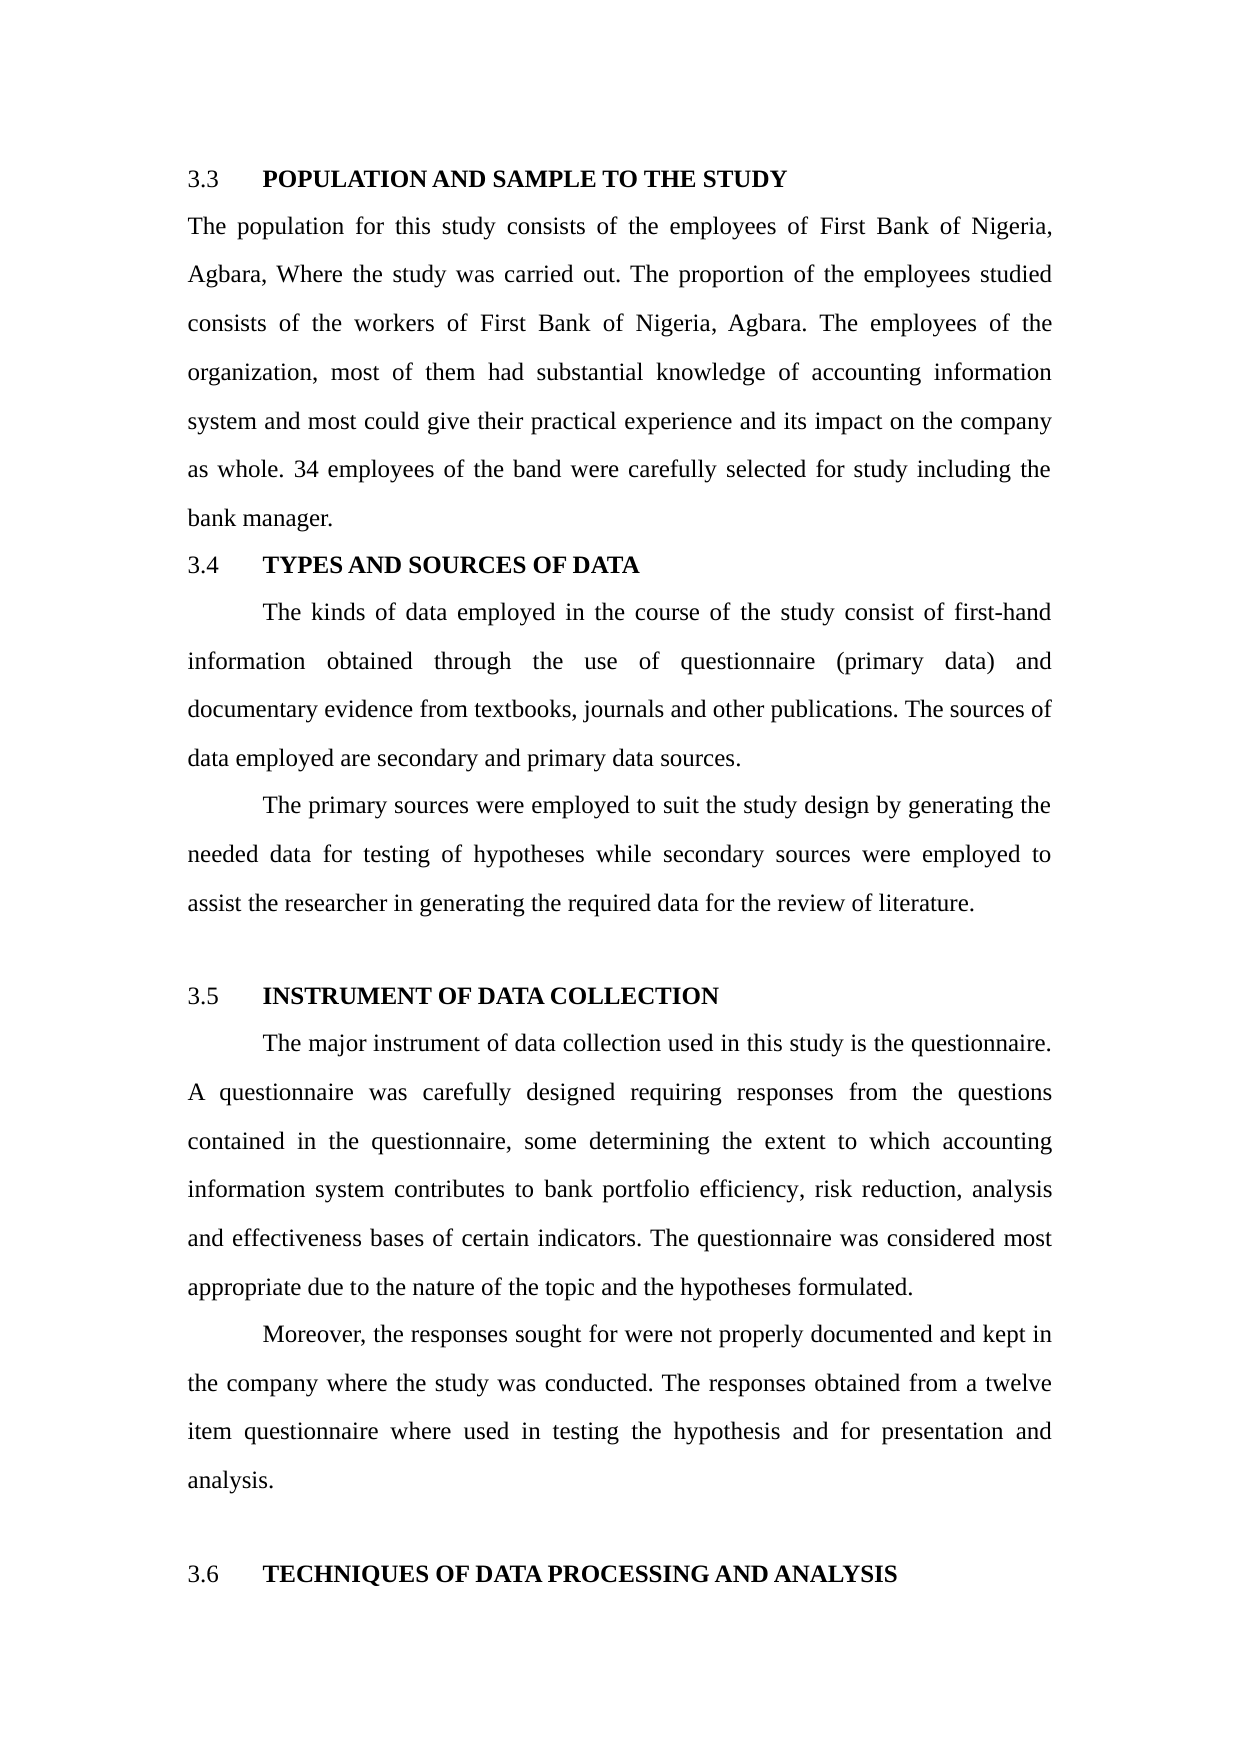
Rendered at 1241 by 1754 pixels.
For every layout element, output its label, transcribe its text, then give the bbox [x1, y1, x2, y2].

text Moreover, the responses sought for were not properly documented and kept in the company where the study was conducted. The responses obtained from a twelve item questionnaire where used in testing the hypothesis and for presentation and analysis. [187, 1317, 1053, 1496]
text The primary sources were employed to suit the study design by generating the needed data for testing of hypotheses while secondary sources were employed to assist the researcher in generating the required data for the review of literature. [187, 788, 1053, 918]
list INSTRUMENT OF DATA COLLECTION [187, 979, 1053, 1012]
list TYPES AND SOURCES OF DATA [187, 548, 1053, 581]
text The population for this study consists of the employees of First Bank of Nigeria, Agbara, Where the study was carried out. The proportion of the employees studied consists of the workers of First Bank of Nigeria, Agbara. The employees of the organization, most of them had substantial knowledge of accounting information system and most could give their practical experience and its impact on the company as whole. 34 employees of the band were carefully selected for study including the bank manager. [187, 209, 1053, 534]
list TECHNIQUES OF DATA PROCESSING AND ANALYSIS [187, 1557, 1053, 1589]
text The major instrument of data collection used in this study is the questionnaire. A questionnaire was carefully designed requiring responses from the questions contained in the questionnaire, some determining the extent to which accounting information system contributes to bank portfolio efficiency, risk reduction, analysis and effectiveness bases of certain indicators. The questionnaire was considered most appropriate due to the nature of the topic and the hypotheses formulated. [187, 1026, 1053, 1303]
list POPULATION AND SAMPLE TO THE STUDY [187, 162, 1053, 194]
text The kinds of data employed in the course of the study consist of first-hand information obtained through the use of questionnaire (primary data) and documentary evidence from textbooks, journals and other publications. The sources of data employed are secondary and primary data sources. [187, 595, 1053, 774]
